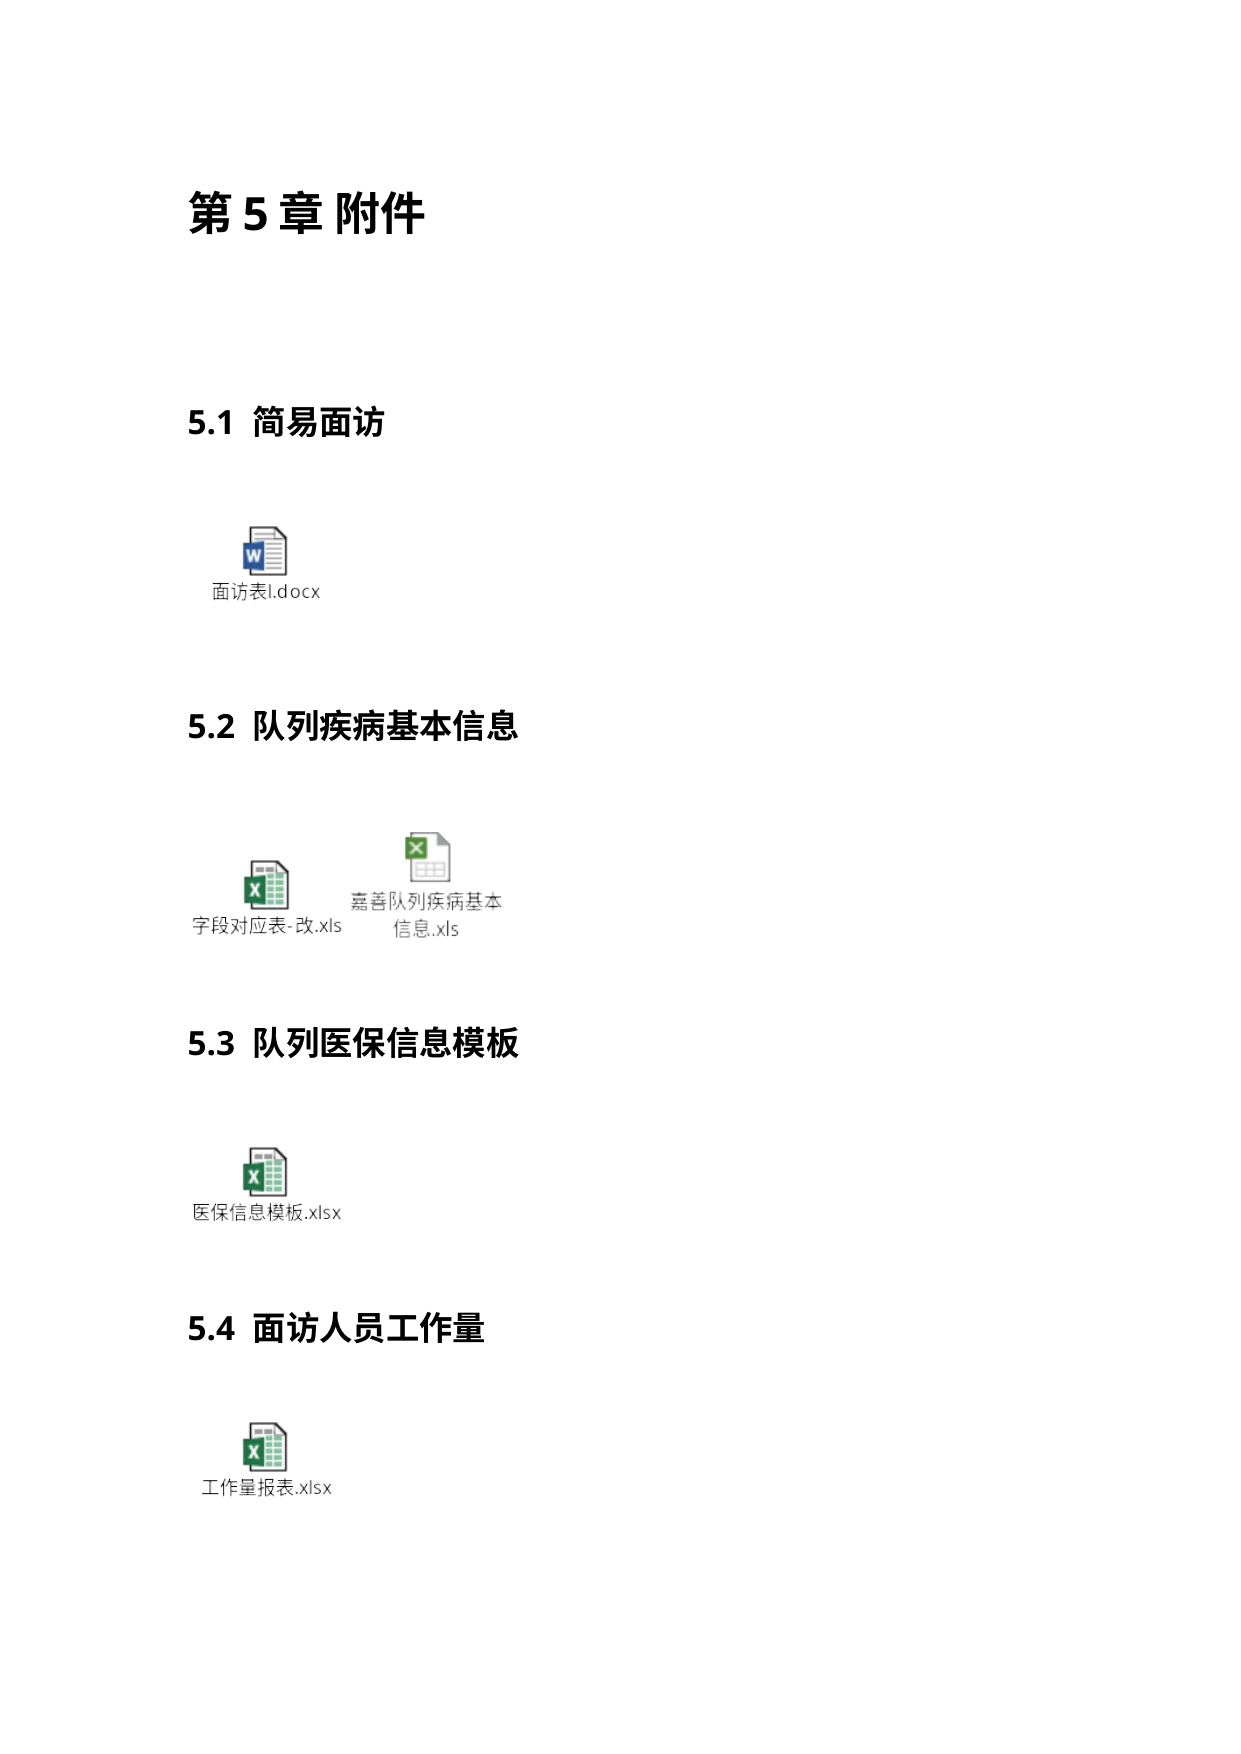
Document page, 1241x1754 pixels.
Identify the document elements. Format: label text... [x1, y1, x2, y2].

subtitle 第5章 附件 [187, 162, 1053, 259]
subtitle 5.1 简易面访 [187, 388, 1053, 453]
subtitle 5.4 面访人员工作量 [187, 1293, 1053, 1358]
subtitle 5.2 队列疾病基本信息 [187, 692, 1053, 757]
subtitle 5.3 队列医保信息模板 [187, 1009, 1053, 1074]
